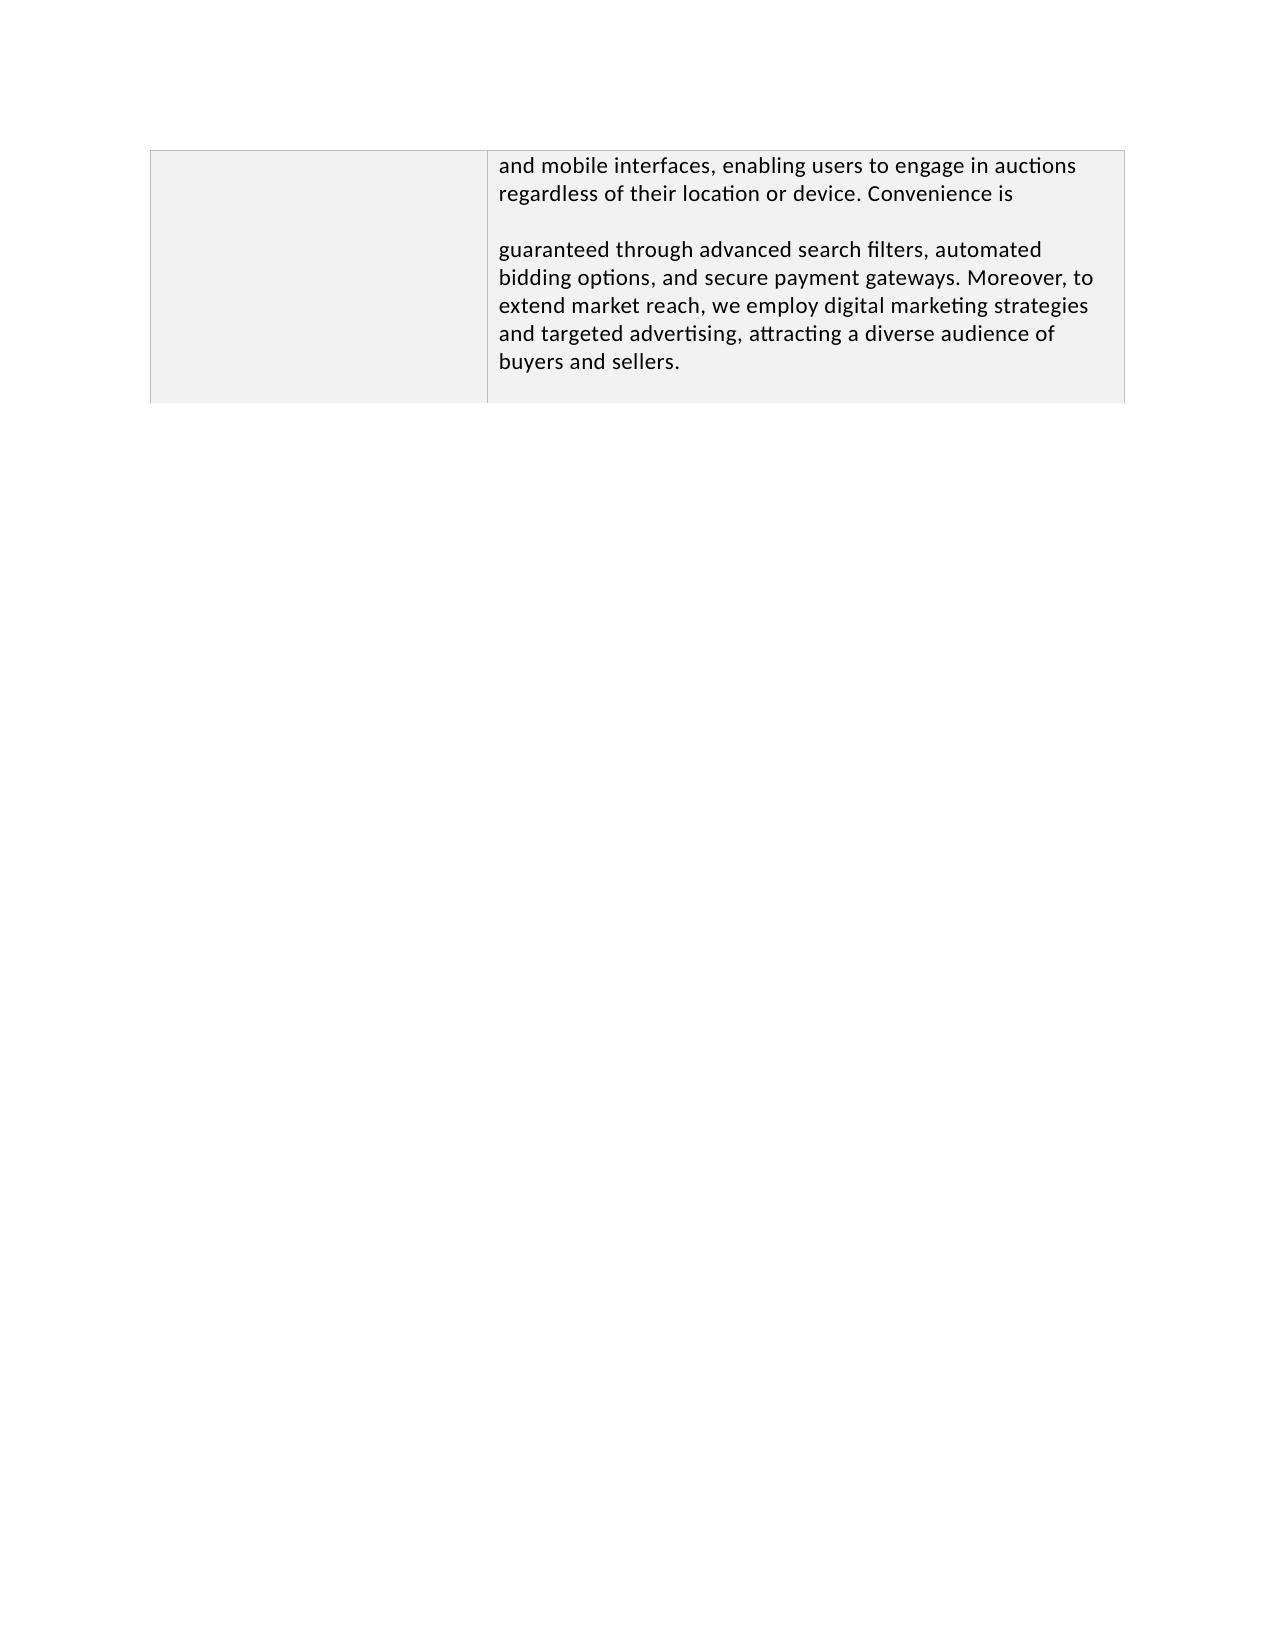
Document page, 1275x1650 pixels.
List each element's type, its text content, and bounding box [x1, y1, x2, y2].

table_cell Our Product [151, 151, 487, 403]
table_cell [488, 151, 1124, 403]
